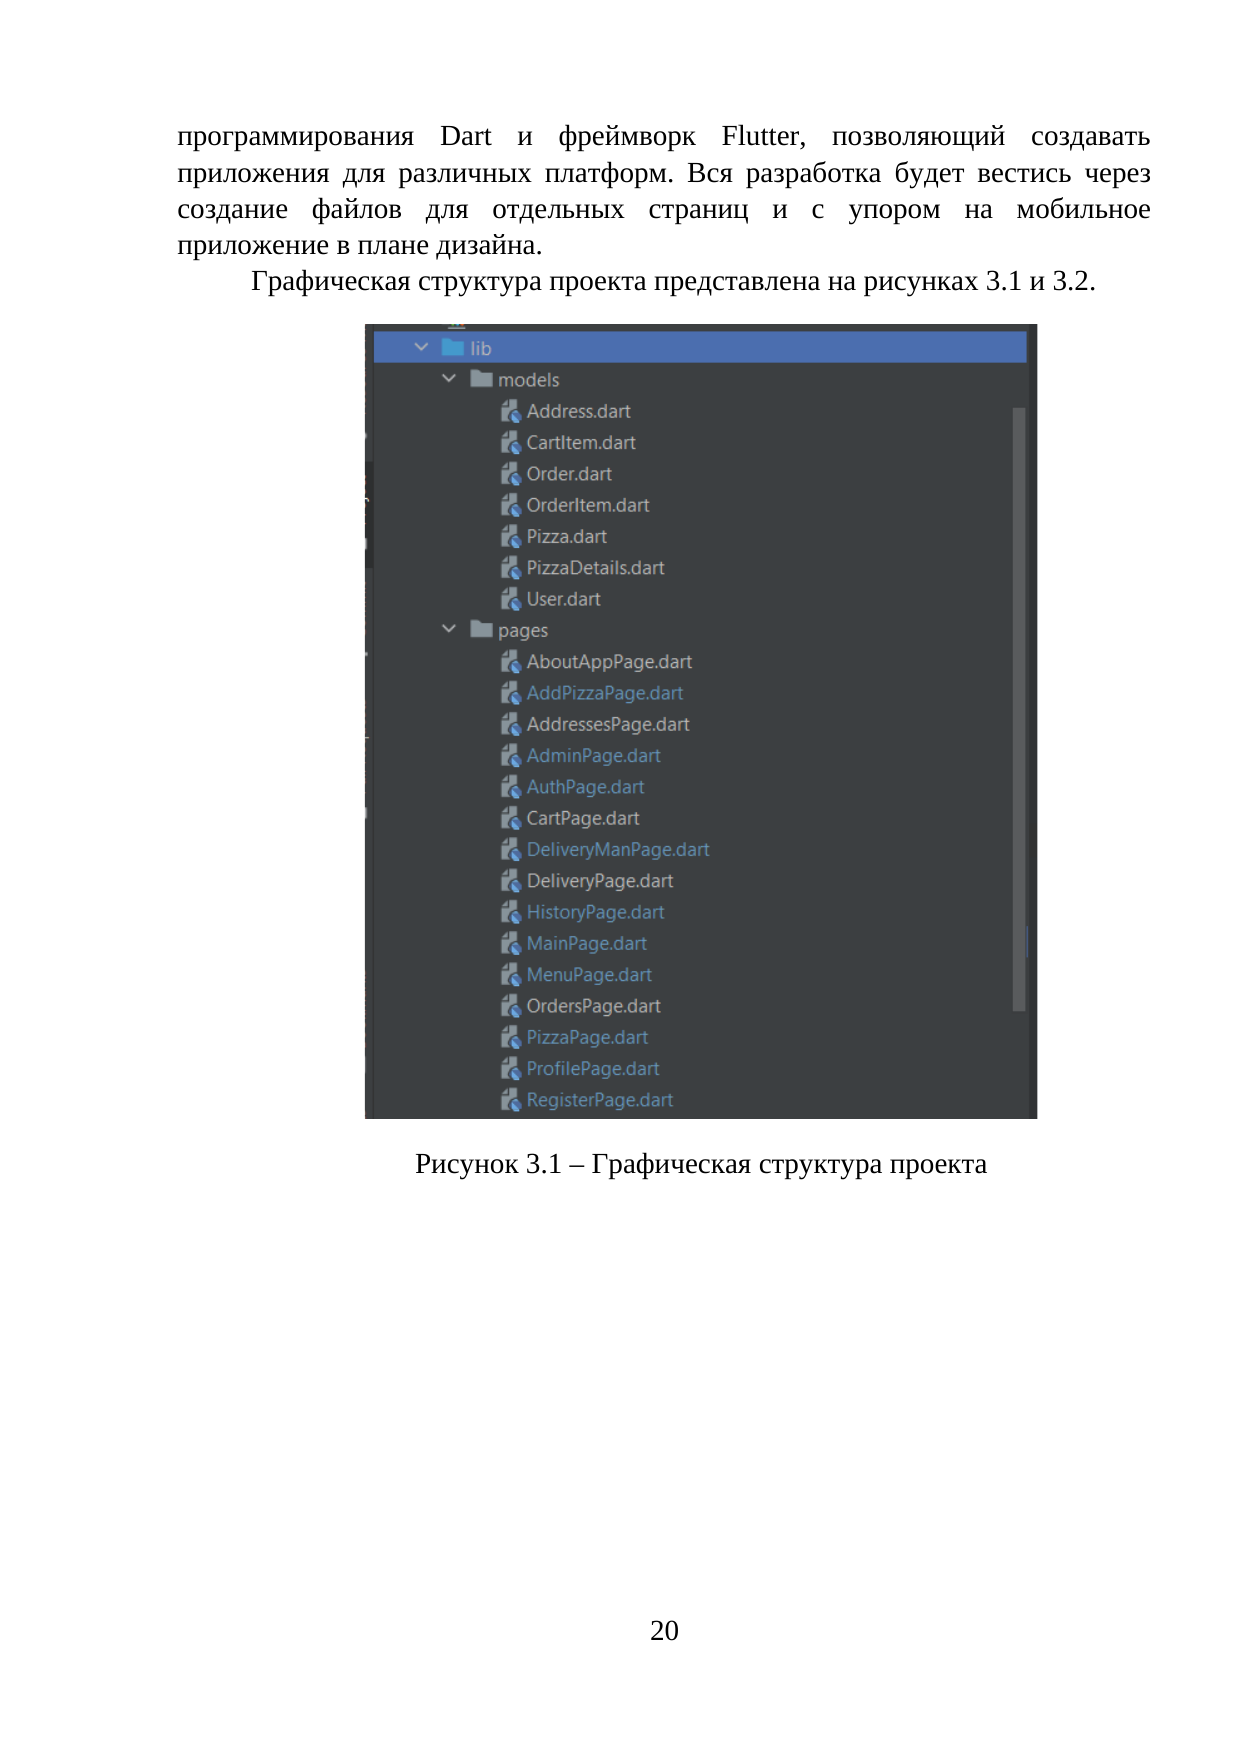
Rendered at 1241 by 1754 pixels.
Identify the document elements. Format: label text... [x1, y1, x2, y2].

picture [364, 324, 1038, 1119]
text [177, 118, 1152, 261]
text Графическая структура проекта представлена на рисунках 3.1 и 3.2. [177, 263, 1152, 297]
text Рисунок 3.1 – Графическая структура проекта [177, 1146, 1152, 1179]
